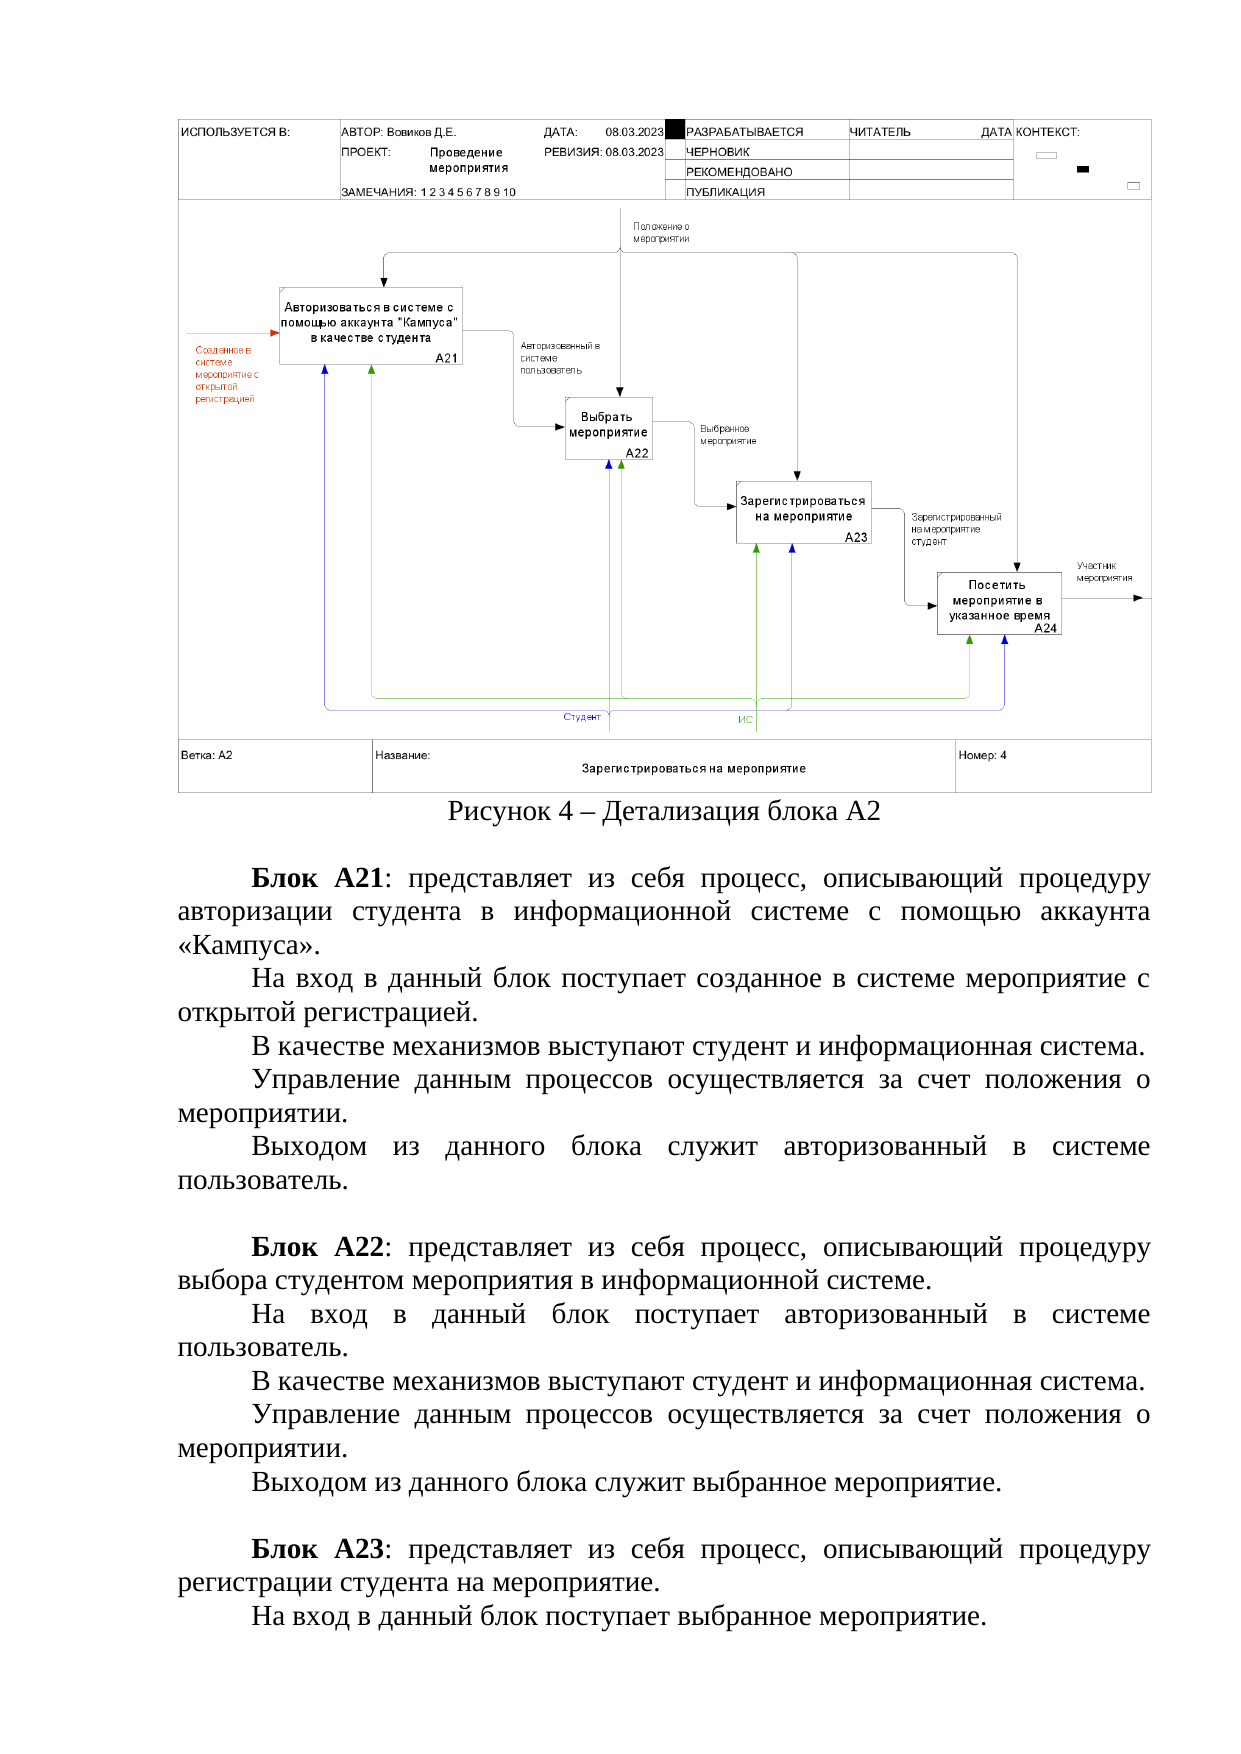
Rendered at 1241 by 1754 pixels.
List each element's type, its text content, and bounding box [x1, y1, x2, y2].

text Рисунок 4 – Детализация блока А2 [177, 793, 1152, 826]
text Выходом из данного блока служит выбранное мероприятие. [177, 1464, 1152, 1497]
text В качестве механизмов выступают студент и информационная система. [177, 1028, 1152, 1061]
text Блок А23: представляет из себя процесс, описывающий процедуру регистрации студента на мероприятие. [177, 1531, 1152, 1598]
text На вход в данный блок поступает выбранное мероприятие. [177, 1598, 1152, 1631]
text Управление данным процессов осуществляется за счет положения о мероприятии. [177, 1061, 1152, 1128]
text Выходом из данного блока служит авторизованный в системе пользователь. [177, 1128, 1152, 1195]
text Управление данным процессов осуществляется за счет положения о мероприятии. [177, 1397, 1152, 1464]
text Блок А22: представляет из себя процесс, описывающий процедуру выбора студентом мероприятия в информационной системе. [177, 1229, 1152, 1296]
text На вход в данный блок поступает созданное в системе мероприятие с открытой регистрацией. [177, 961, 1152, 1028]
text На вход в данный блок поступает авторизованный в системе пользователь. [177, 1296, 1152, 1363]
picture [177, 118, 1152, 793]
text Блок А21: представляет из себя процесс, описывающий процедуру авторизации студента в информационной системе с помощью аккаунта «Кампуса». [177, 860, 1152, 961]
text В качестве механизмов выступают студент и информационная система. [177, 1363, 1152, 1397]
